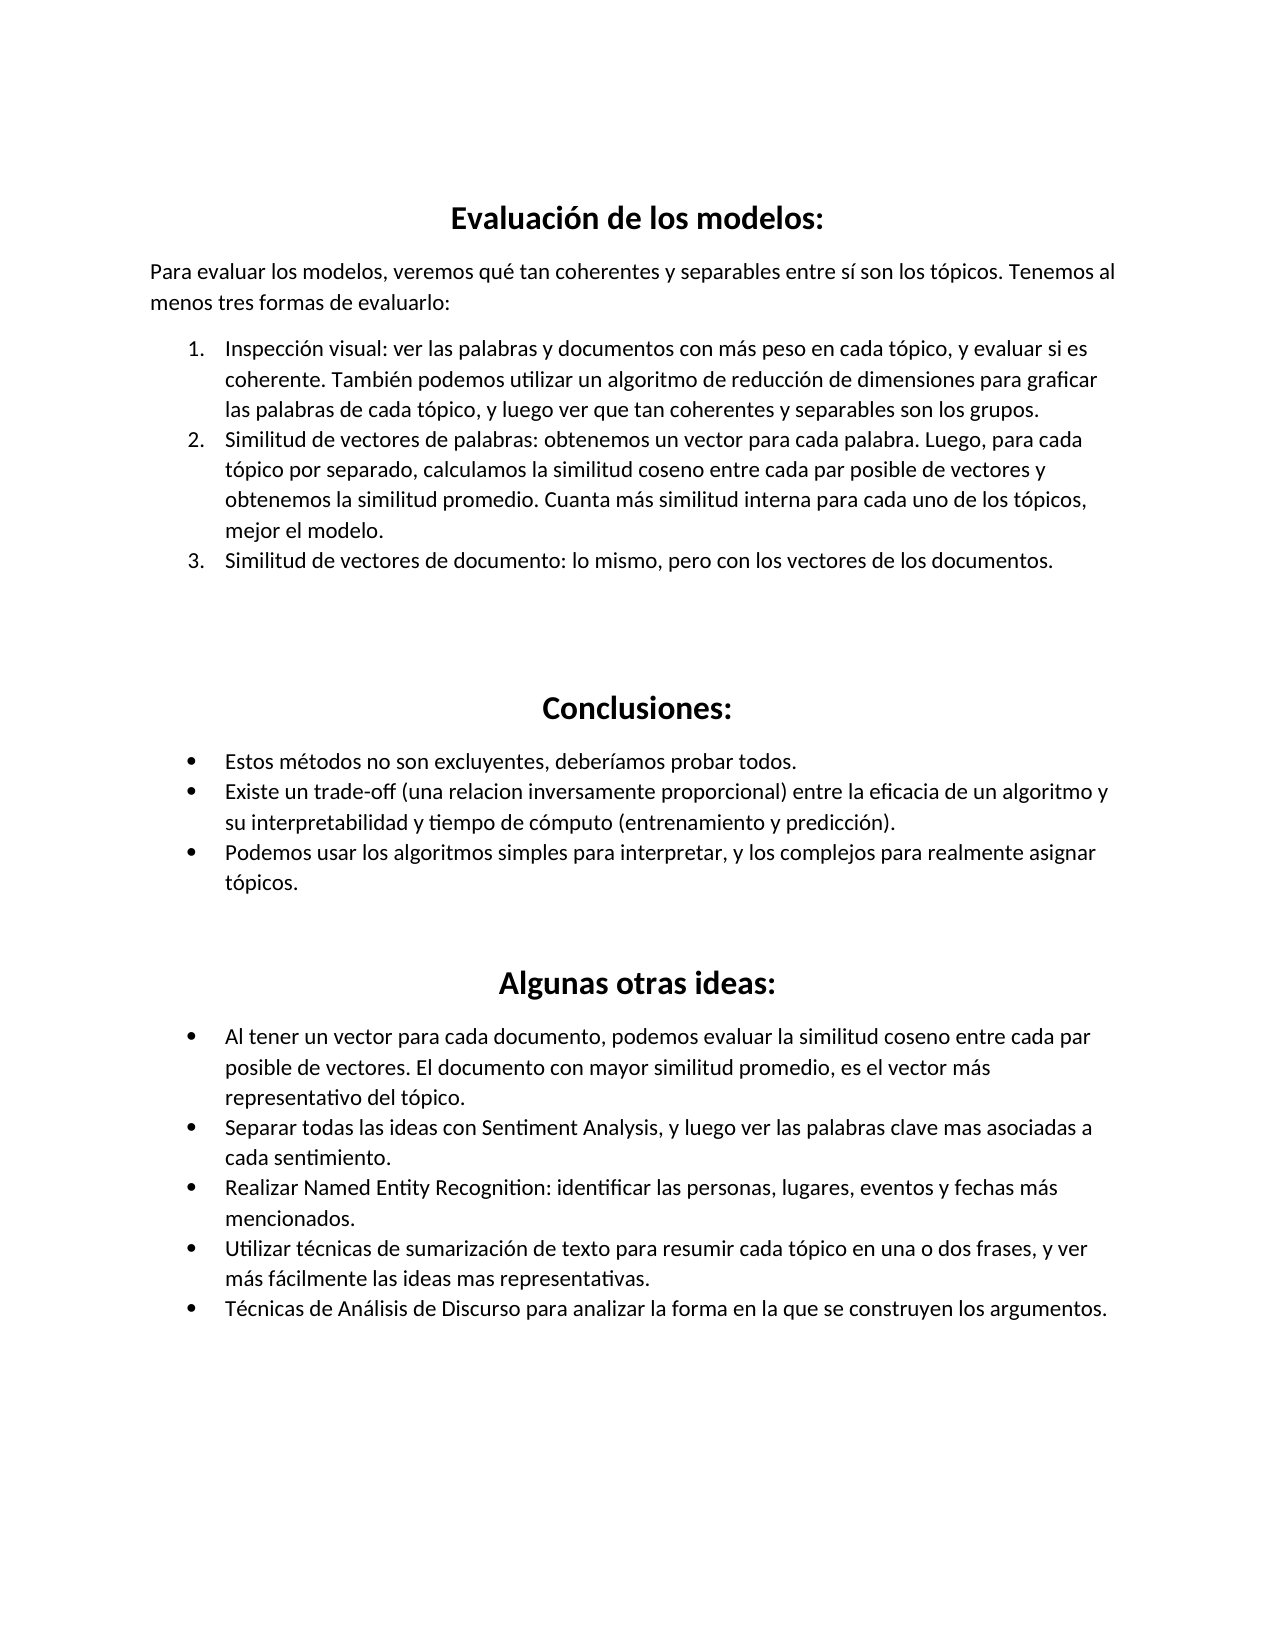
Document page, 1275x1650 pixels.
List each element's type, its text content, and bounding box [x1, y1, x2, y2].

list Similitud de vectores de documento: lo mismo, pero con los vectores de los documentos. [187, 546, 1125, 574]
text Conclusiones: [150, 687, 1125, 727]
list Realizar Named Entity Recognition: identificar las personas, lugares, eventos y fechas más mencionados. [187, 1173, 1125, 1232]
text Evaluación de los modelos: [150, 197, 1125, 238]
list Existe un trade-off (una relacion inversamente proporcional) entre la eficacia de un algoritmo y su interpretabilidad y tiempo de cómputo (entrenamiento y predicción). [187, 777, 1125, 836]
list Inspección visual: ver las palabras y documentos con más peso en cada tópico, y evaluar si es coherente. También podemos utilizar un algoritmo de reducción de dimensiones para graficar las palabras de cada tópico, y luego ver que tan coherentes y separables son los grupos. [187, 334, 1125, 423]
list Podemos usar los algoritmos simples para interpretar, y los complejos para realmente asignar tópicos. [187, 838, 1125, 896]
list Separar todas las ideas con Sentiment Analysis, y luego ver las palabras clave mas asociadas a cada sentimiento. [187, 1113, 1125, 1171]
list Al tener un vector para cada documento, podemos evaluar la similitud coseno entre cada par posible de vectores. El documento con mayor similitud promedio, es el vector más representativo del tópico. [187, 1022, 1125, 1111]
text Algunas otras ideas: [150, 962, 1125, 1003]
list Similitud de vectores de palabras: obtenemos un vector para cada palabra. Luego, para cada tópico por separado, calculamos la similitud coseno entre cada par posible de vectores y obtenemos la similitud promedio. Cuanta más similitud interna para cada uno de los tópicos, mejor el modelo. [187, 425, 1125, 544]
text Para evaluar los modelos, veremos qué tan coherentes y separables entre sí son los tópicos. Tenemos al menos tres formas de evaluarlo: [150, 257, 1125, 316]
list Estos métodos no son excluyentes, deberíamos probar todos. [187, 747, 1125, 775]
list Técnicas de Análisis de Discurso para analizar la forma en la que se construyen los argumentos. [187, 1294, 1125, 1322]
list Utilizar técnicas de sumarización de texto para resumir cada tópico en una o dos frases, y ver más fácilmente las ideas mas representativas. [187, 1234, 1125, 1292]
